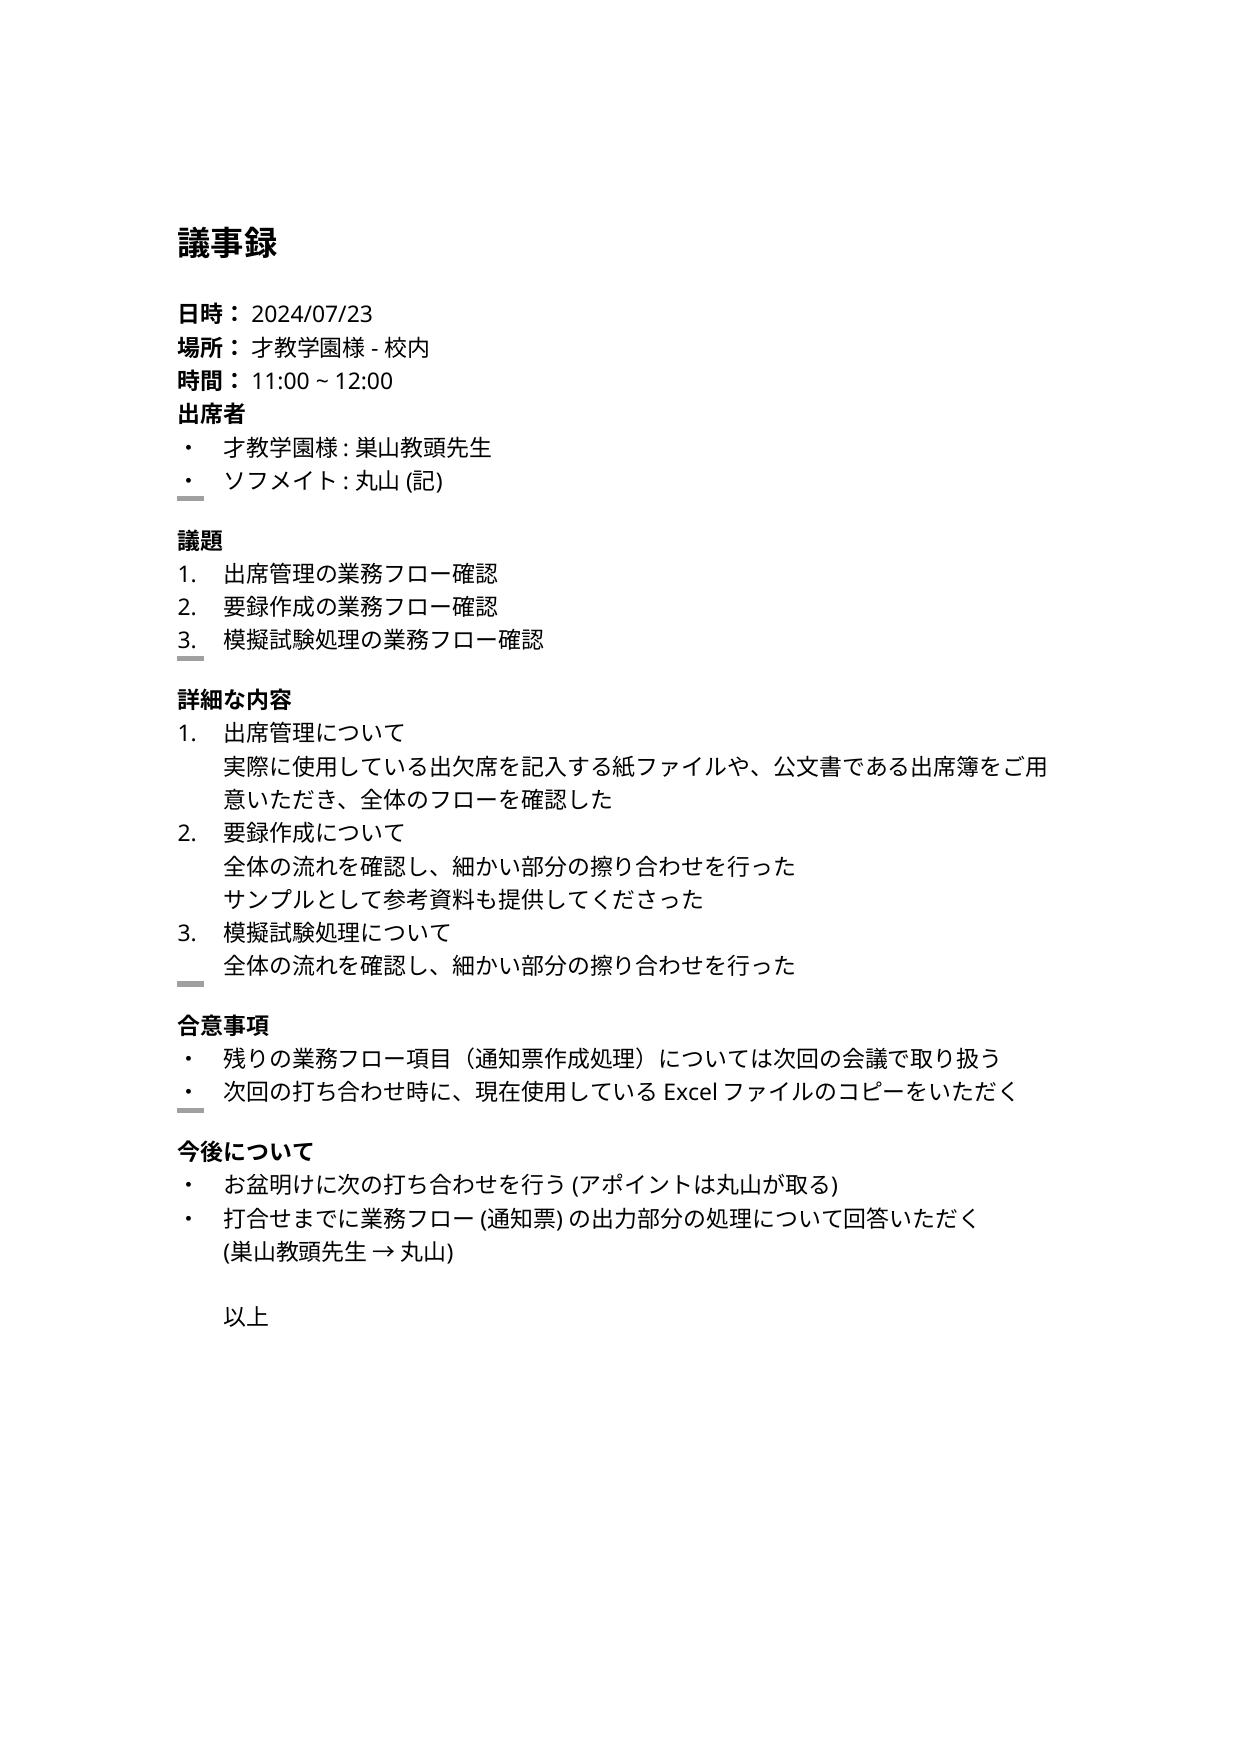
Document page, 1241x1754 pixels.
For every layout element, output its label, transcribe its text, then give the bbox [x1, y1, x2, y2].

list ソフメイト : 丸山 (記) [177, 463, 1063, 496]
list 要録作成について [177, 815, 1063, 848]
text 議題 [177, 522, 1063, 556]
list サンプルとして参考資料も提供してくださった [223, 882, 1063, 915]
list お盆明けに次の打ち合わせを行う (アポイントは丸山が取る) [177, 1167, 1063, 1201]
list 実際に使用している出欠席を記入する紙ファイルや、公文書である出席簿をご用意いただき、全体のフローを確認した [223, 749, 1063, 815]
list 才教学園様 : 巣山教頭先生 [177, 429, 1063, 463]
list 残りの業務フロー項目（通知票作成処理）については次回の会議で取り扱う [177, 1041, 1063, 1074]
list 模擬試験処理の業務フロー確認 [177, 622, 1063, 656]
list 打合せまでに業務フロー (通知票) の出力部分の処理について回答いただく [177, 1201, 1063, 1234]
list 模擬試験処理について [177, 915, 1063, 948]
list (巣山教頭先生 → 丸山) [223, 1234, 1063, 1267]
text 日時： 2024/07/23 場所： 才教学園様 - 校内 [177, 296, 1063, 363]
text 議事録 [177, 217, 1063, 265]
list 以上 [223, 1298, 1063, 1332]
list 出席管理について [177, 715, 1063, 749]
list 全体の流れを確認し、細かい部分の擦り合わせを行った [223, 848, 1063, 882]
text 今後について [177, 1134, 1063, 1167]
list 全体の流れを確認し、細かい部分の擦り合わせを行った [223, 948, 1063, 981]
text 詳細な内容 [177, 682, 1063, 715]
list 出席管理の業務フロー確認 [177, 556, 1063, 589]
list 要録作成の業務フロー確認 [177, 589, 1063, 622]
text 合意事項 [177, 1008, 1063, 1041]
text 時間： 11:00 ~ 12:00 出席者 [177, 363, 1063, 429]
list 次回の打ち合わせ時に、現在使用しているExcelファイルのコピーをいただく [177, 1074, 1063, 1108]
